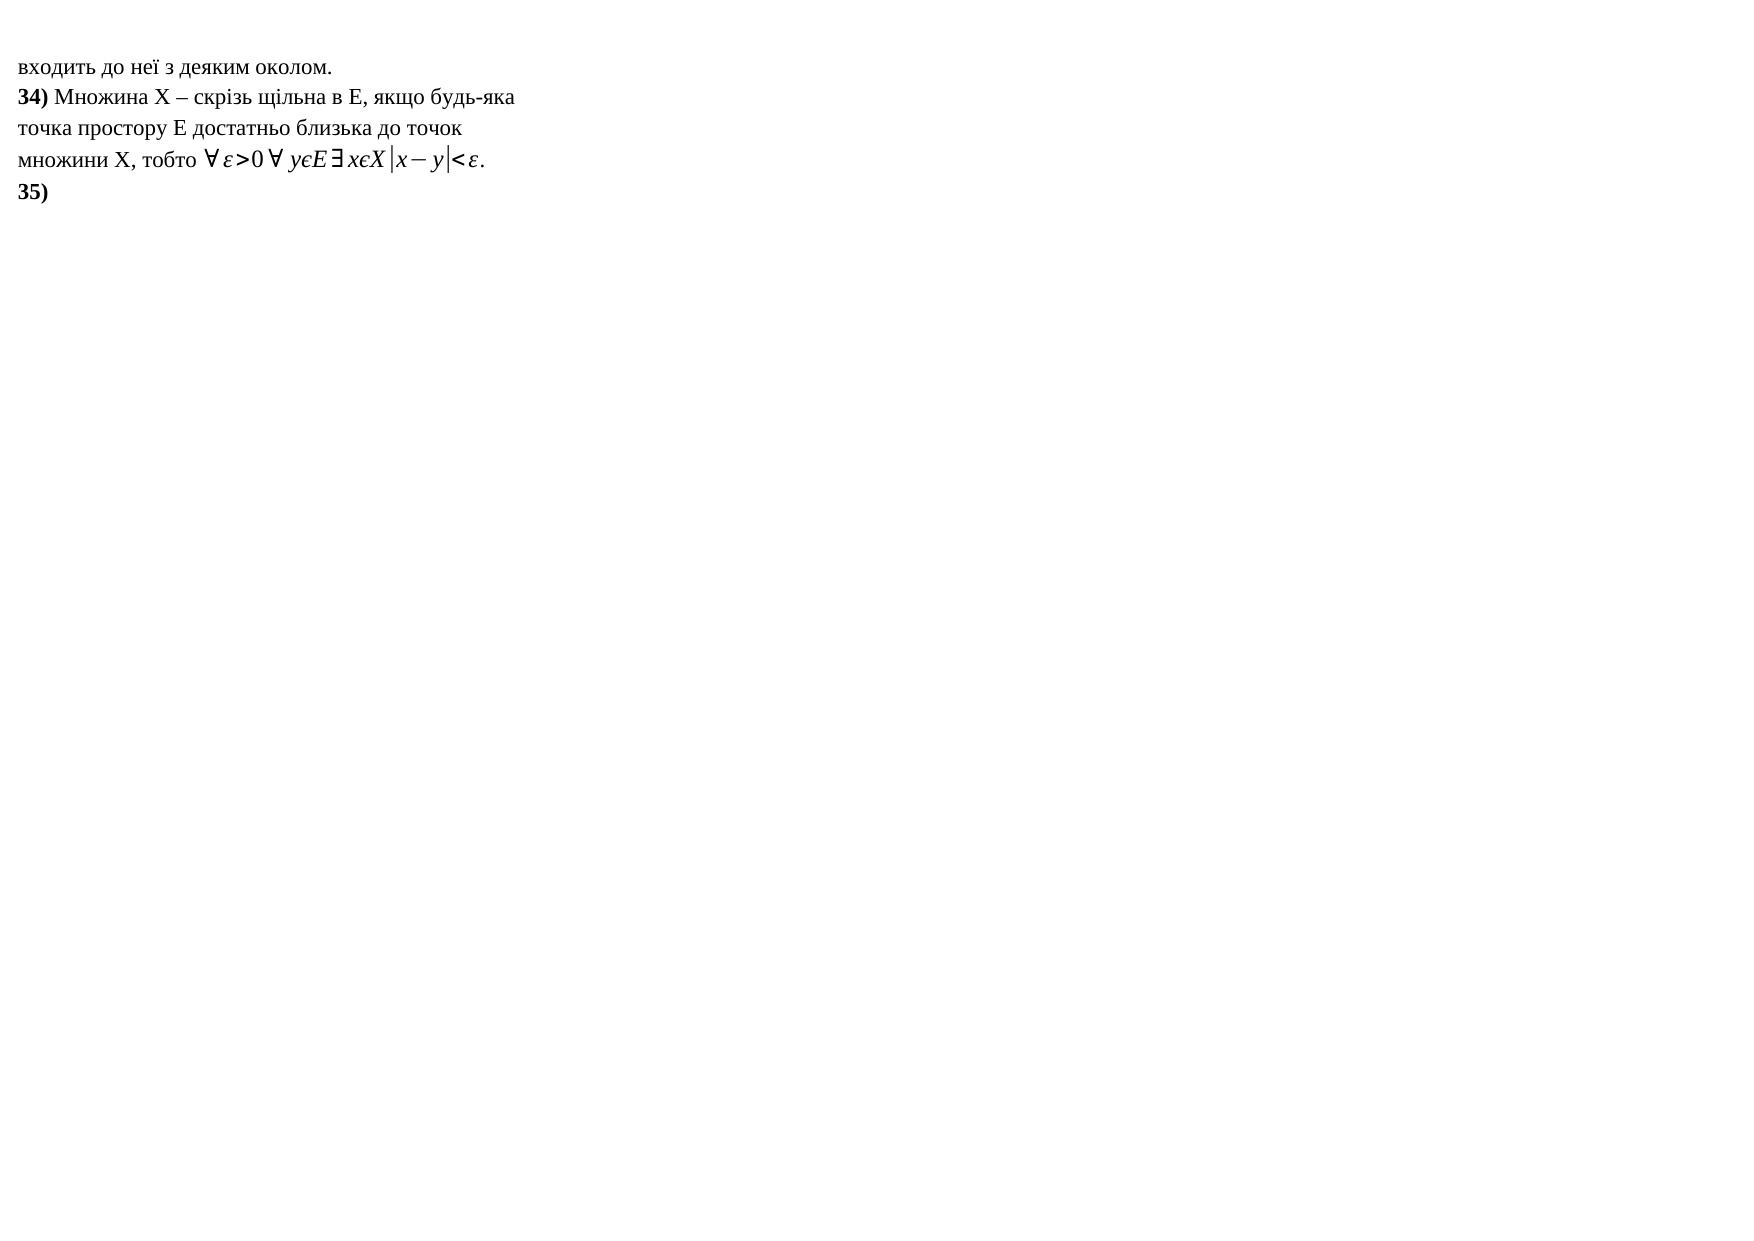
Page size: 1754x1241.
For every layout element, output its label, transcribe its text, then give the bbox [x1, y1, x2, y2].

text 35) [18, 178, 546, 204]
